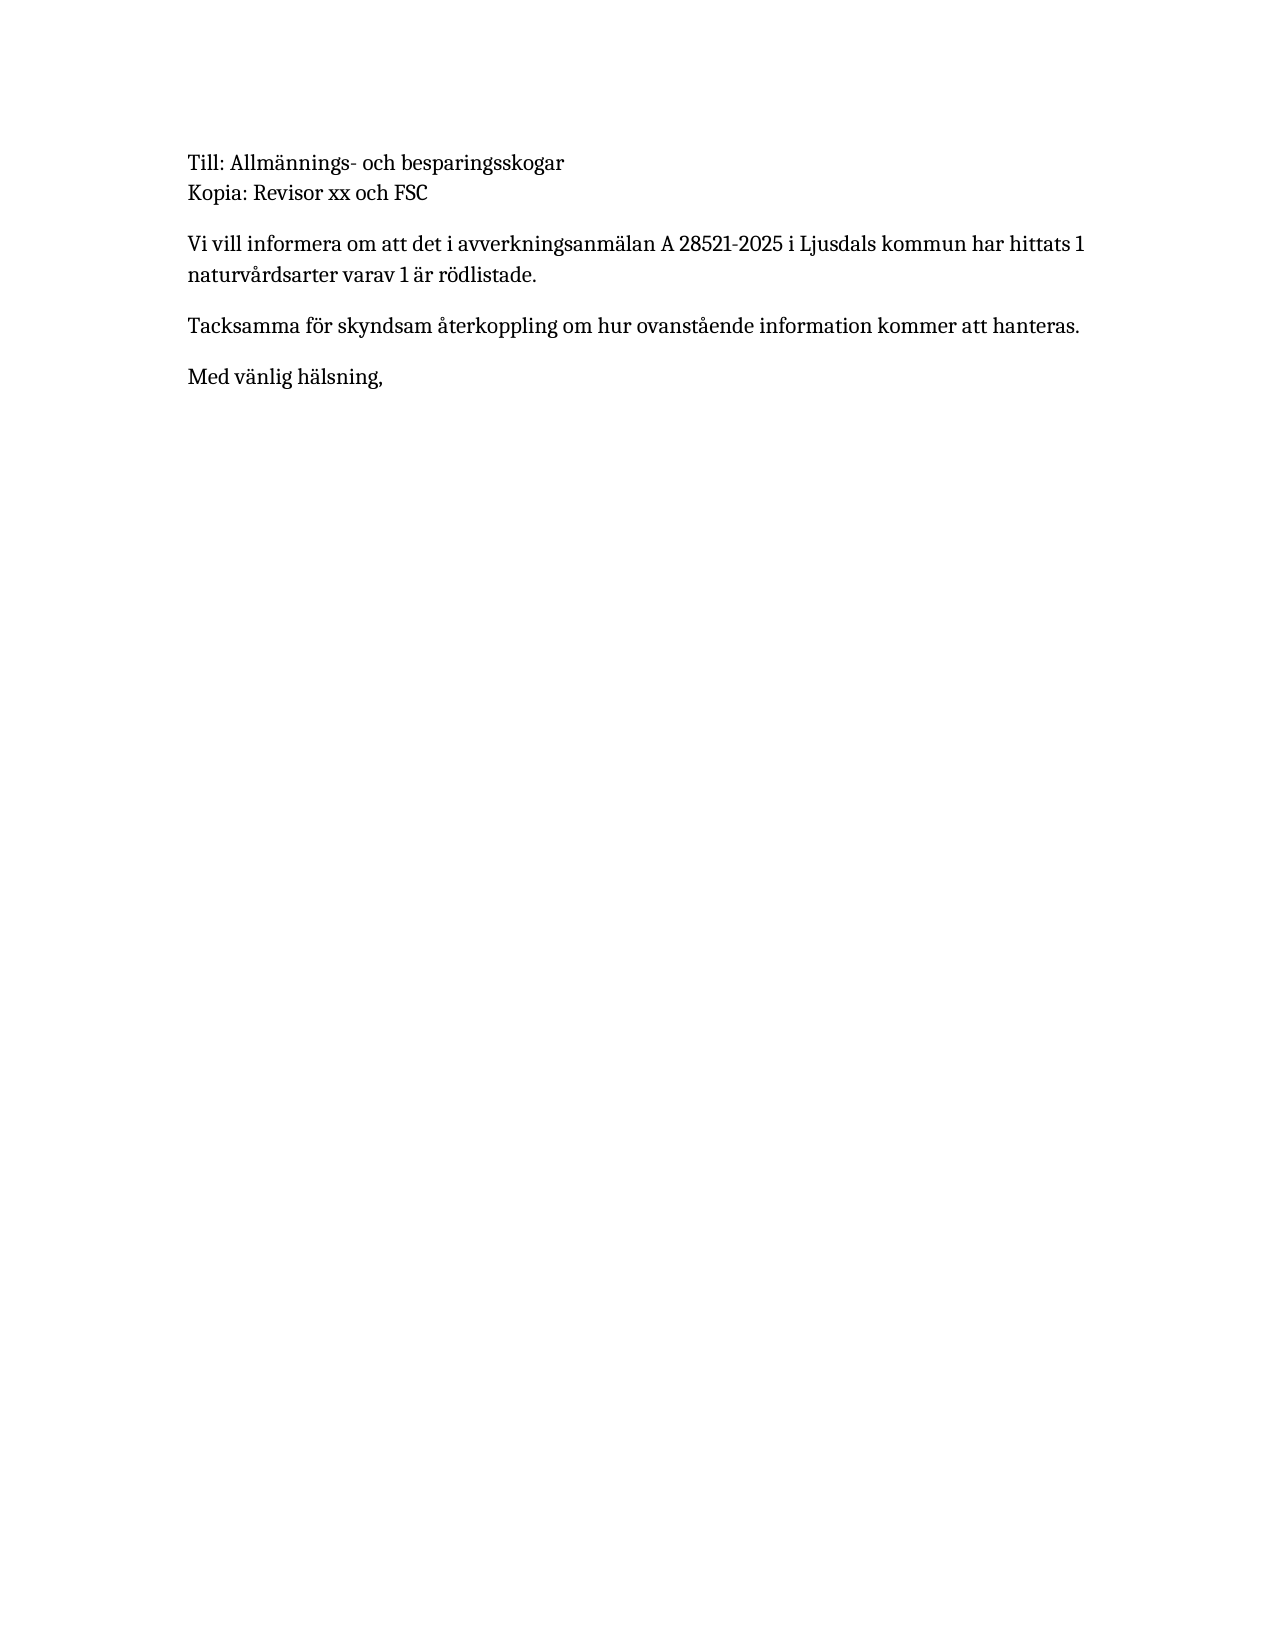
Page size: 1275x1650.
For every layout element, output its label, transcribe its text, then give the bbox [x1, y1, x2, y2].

text Vi vill informera om att det i avverkningsanmälan A 28521-2025 i Ljusdals kommun har hittats 1 naturvårdsarter varav 1 är rödlistade. [187, 231, 1087, 288]
text Till: Allmännings- och besparingsskogar Kopia: Revisor xx och FSC [187, 150, 1087, 207]
text Tacksamma för skyndsam återkoppling om hur ovanstående information kommer att hanteras. [187, 312, 1087, 339]
text Med vänlig hälsning, [187, 363, 1087, 420]
